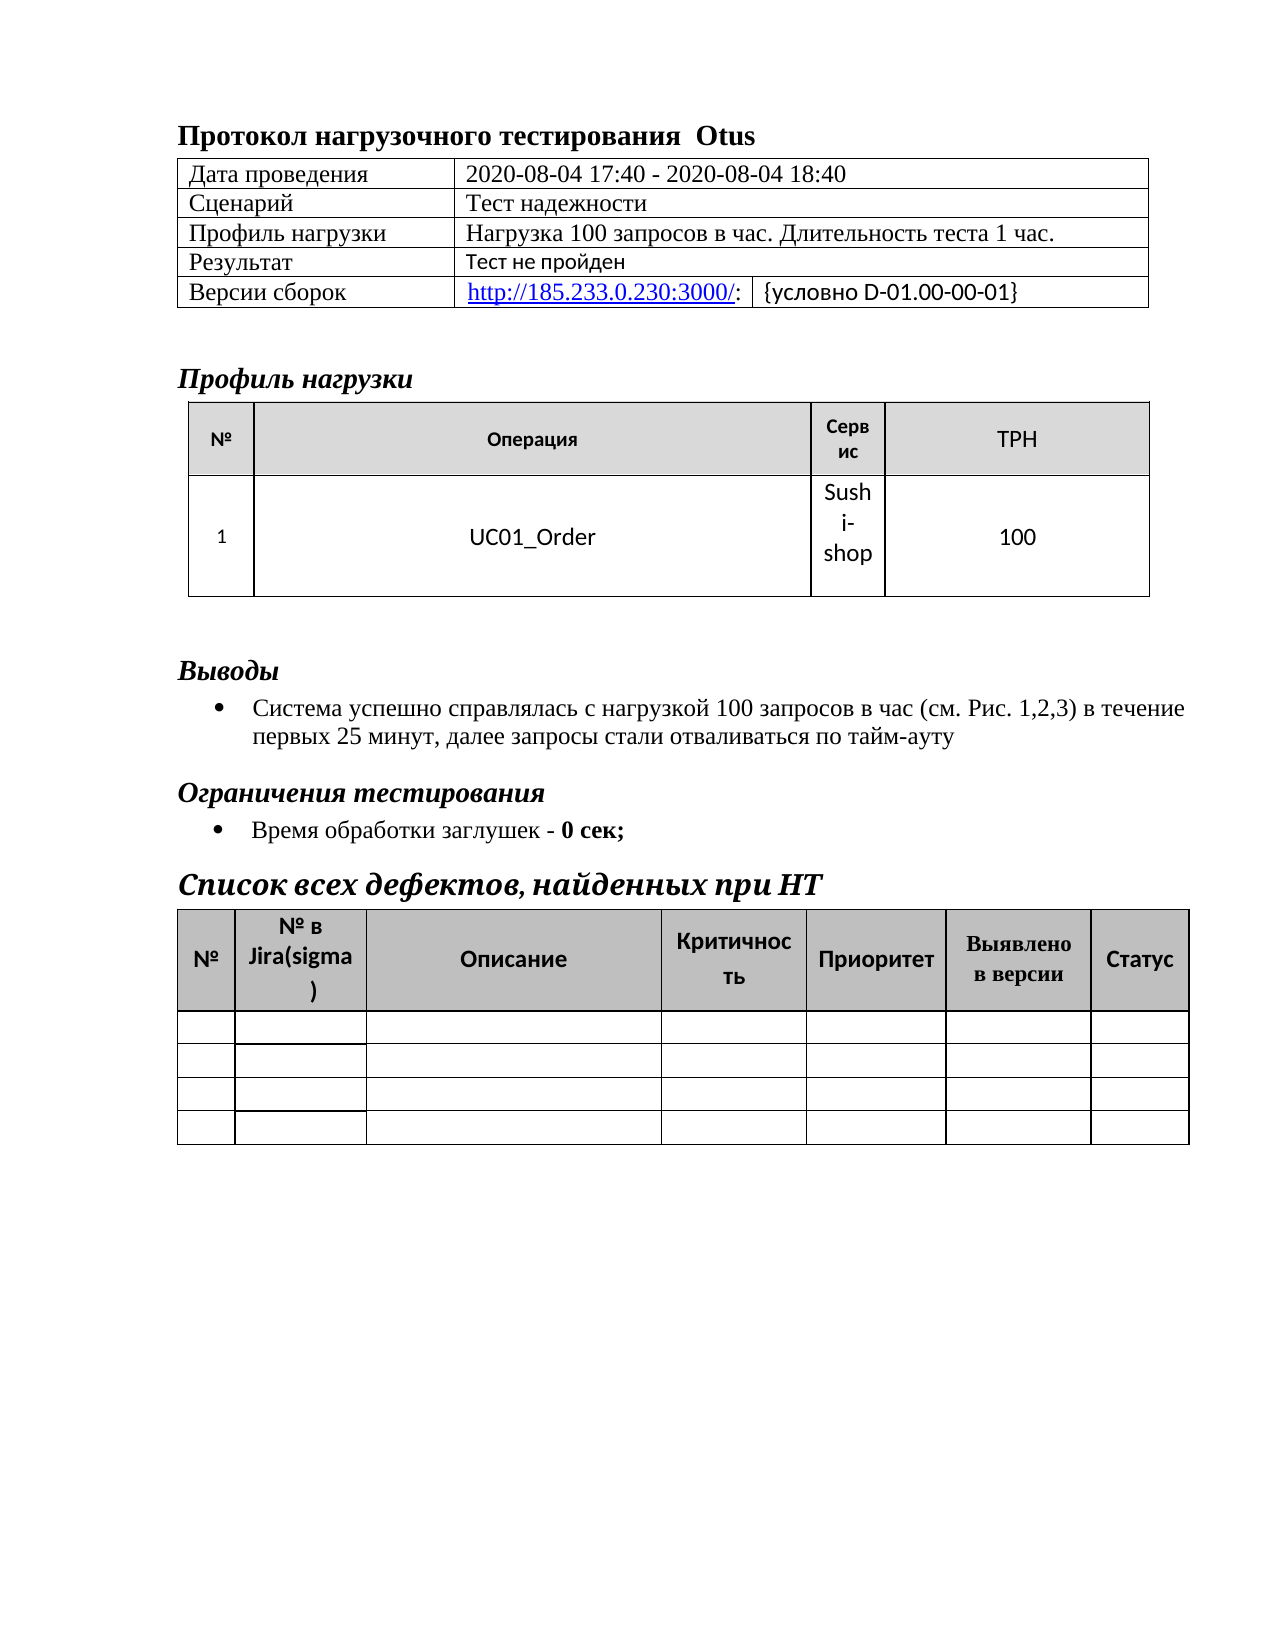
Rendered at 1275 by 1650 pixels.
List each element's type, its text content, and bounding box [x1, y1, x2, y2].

table_cell [178, 1078, 234, 1110]
table_cell [662, 1111, 806, 1144]
table_cell Результат [178, 248, 454, 276]
table_cell [947, 1044, 1090, 1077]
table_cell [1092, 1111, 1188, 1144]
table_cell [947, 1111, 1090, 1144]
list Время обработки заглушек - 0 сек; [213, 815, 1186, 844]
table_cell [662, 1012, 806, 1043]
table_cell [947, 1012, 1090, 1043]
table_cell {условно D-01.00-00-01} [753, 277, 1148, 307]
text Протокол нагрузочного тестирования Otus [177, 118, 1186, 152]
table_header Критичность [662, 910, 806, 1010]
table_cell Профиль нагрузки [178, 218, 454, 246]
table_cell [807, 1012, 945, 1043]
table_cell [807, 1044, 945, 1077]
table_cell Тест надежности [455, 189, 1148, 217]
table_cell [236, 1112, 366, 1144]
table_cell 1 [189, 476, 253, 596]
table_cell Sushi- shop [812, 476, 884, 596]
text Выводы [177, 653, 1186, 686]
table_cell [662, 1078, 806, 1110]
table_header Статус [1092, 910, 1188, 1010]
table_header Выявлено в версии [947, 910, 1090, 1010]
table_cell [178, 1111, 234, 1144]
table_header Описание [367, 910, 661, 1010]
table_cell [236, 1012, 366, 1043]
list Система успешно справлялась с нагрузкой 100 запросов в час (см. Рис. 1,2,3) в течение первых 25 минут, далее запросы стали отваливаться по тайм-ауту [215, 693, 1186, 750]
table_header 2020-08-04 17:40 - 2020-08-04 18:40 [455, 159, 1148, 187]
table_cell http://185.233.0.230:3000/: [455, 277, 752, 307]
table_cell [947, 1078, 1090, 1110]
table_header № [189, 403, 253, 474]
table_cell [662, 1044, 806, 1077]
table_header № в Jira(sigma) [236, 910, 366, 1010]
table_header № [178, 910, 234, 1010]
table_cell [1092, 1012, 1188, 1043]
table_cell UC01_Order [255, 476, 810, 596]
table_header Приоритет [807, 910, 945, 1010]
table_cell [367, 1044, 661, 1077]
table_cell [236, 1045, 366, 1077]
table_cell [178, 1012, 234, 1043]
table_cell Сценарий [178, 189, 454, 217]
text Список всех дефектов, найденных при НТ [177, 869, 1186, 902]
table_cell [367, 1111, 661, 1144]
table_cell [367, 1078, 661, 1110]
table_header TPH [886, 403, 1149, 474]
table_cell [178, 1044, 234, 1077]
text Профиль нагрузки [177, 362, 1186, 395]
table_cell 100 [886, 476, 1149, 596]
table_cell Версии сборок [178, 277, 454, 307]
table_header Дата проведения [178, 159, 454, 187]
table_cell Нагрузка 100 запросов в час. Длительность теста 1 час. [455, 218, 1148, 246]
text Ограничения тестирования [177, 775, 1186, 809]
table_cell [1092, 1044, 1188, 1077]
table_cell [1092, 1078, 1188, 1110]
table_cell [807, 1111, 945, 1144]
table_cell [367, 1012, 661, 1043]
table_header Операция [255, 403, 810, 474]
table_cell [236, 1078, 366, 1110]
table_cell Тест не пройден [455, 248, 1148, 276]
table_cell [807, 1078, 945, 1110]
table_header Сервис [812, 403, 884, 474]
